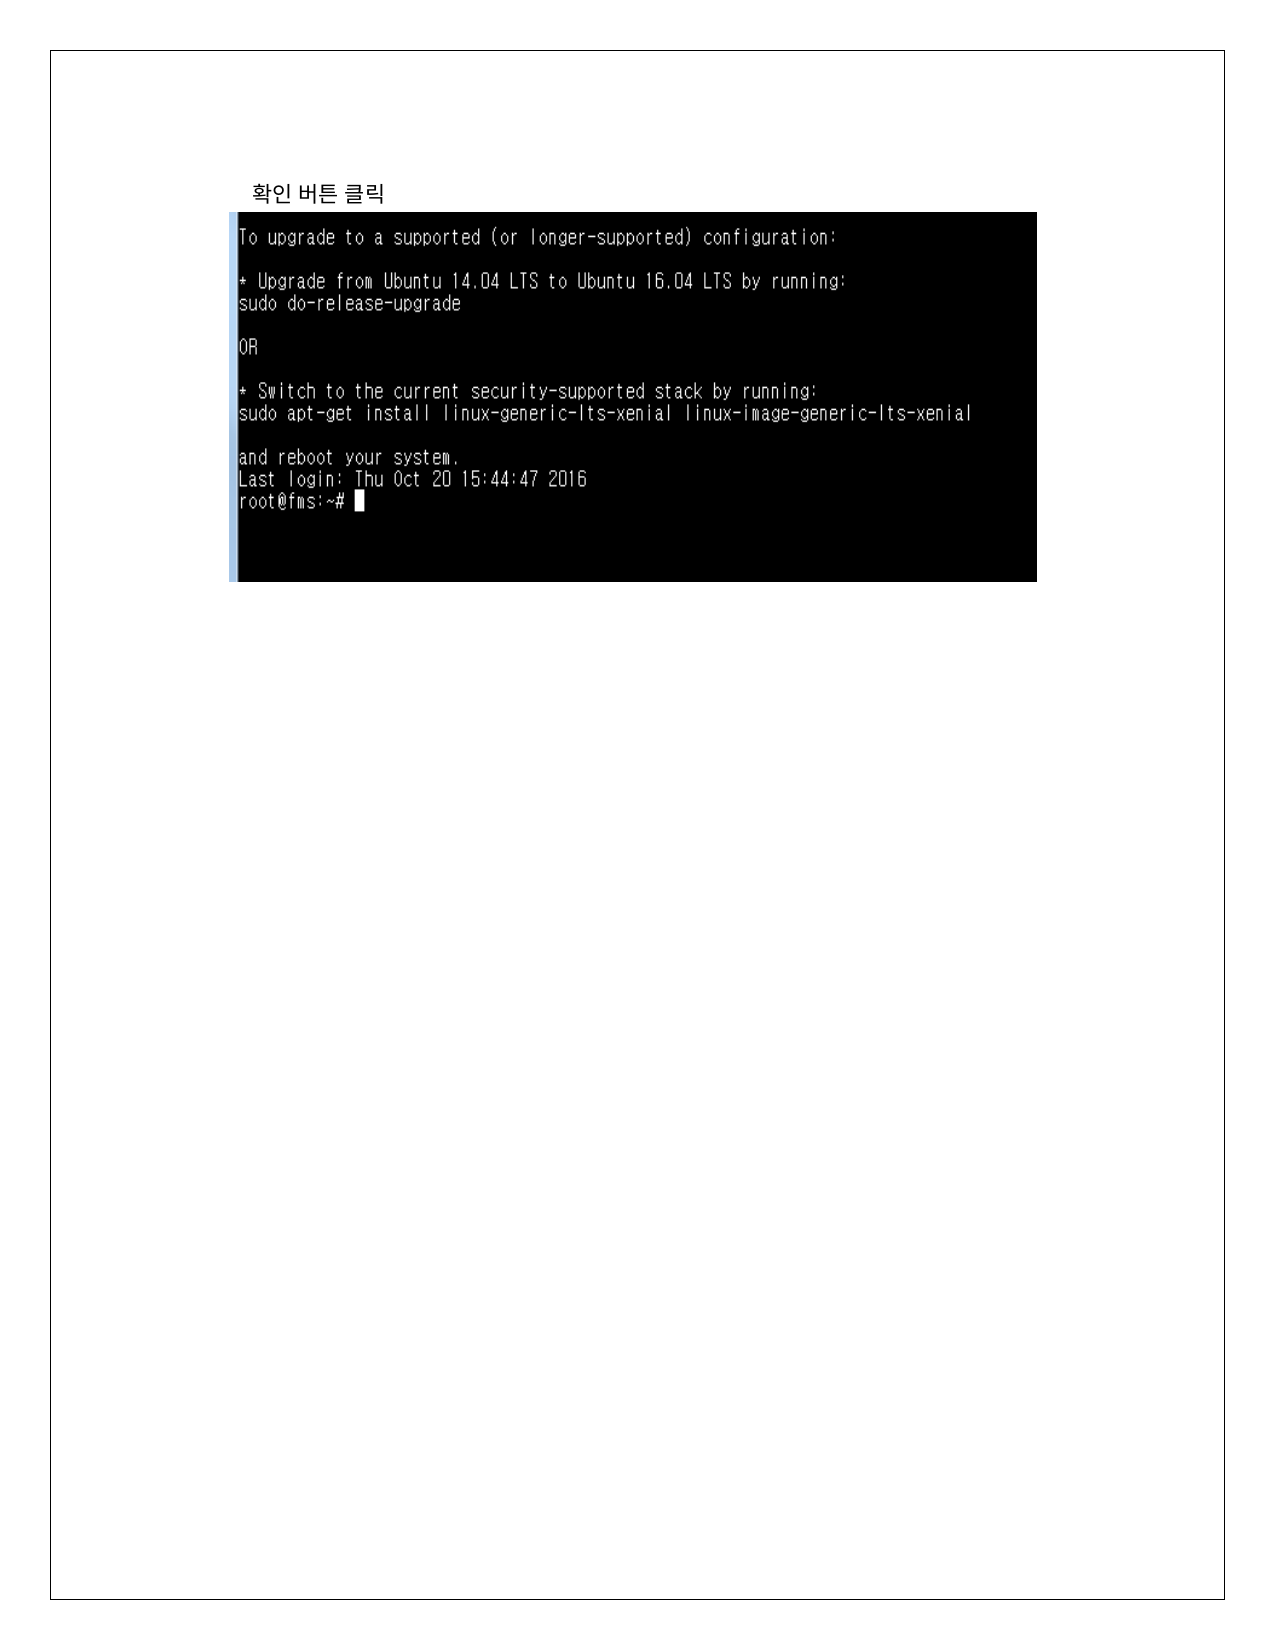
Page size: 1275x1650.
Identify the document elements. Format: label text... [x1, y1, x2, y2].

picture [229, 212, 1037, 582]
list 확인 버튼 클릭 [229, 177, 1125, 209]
